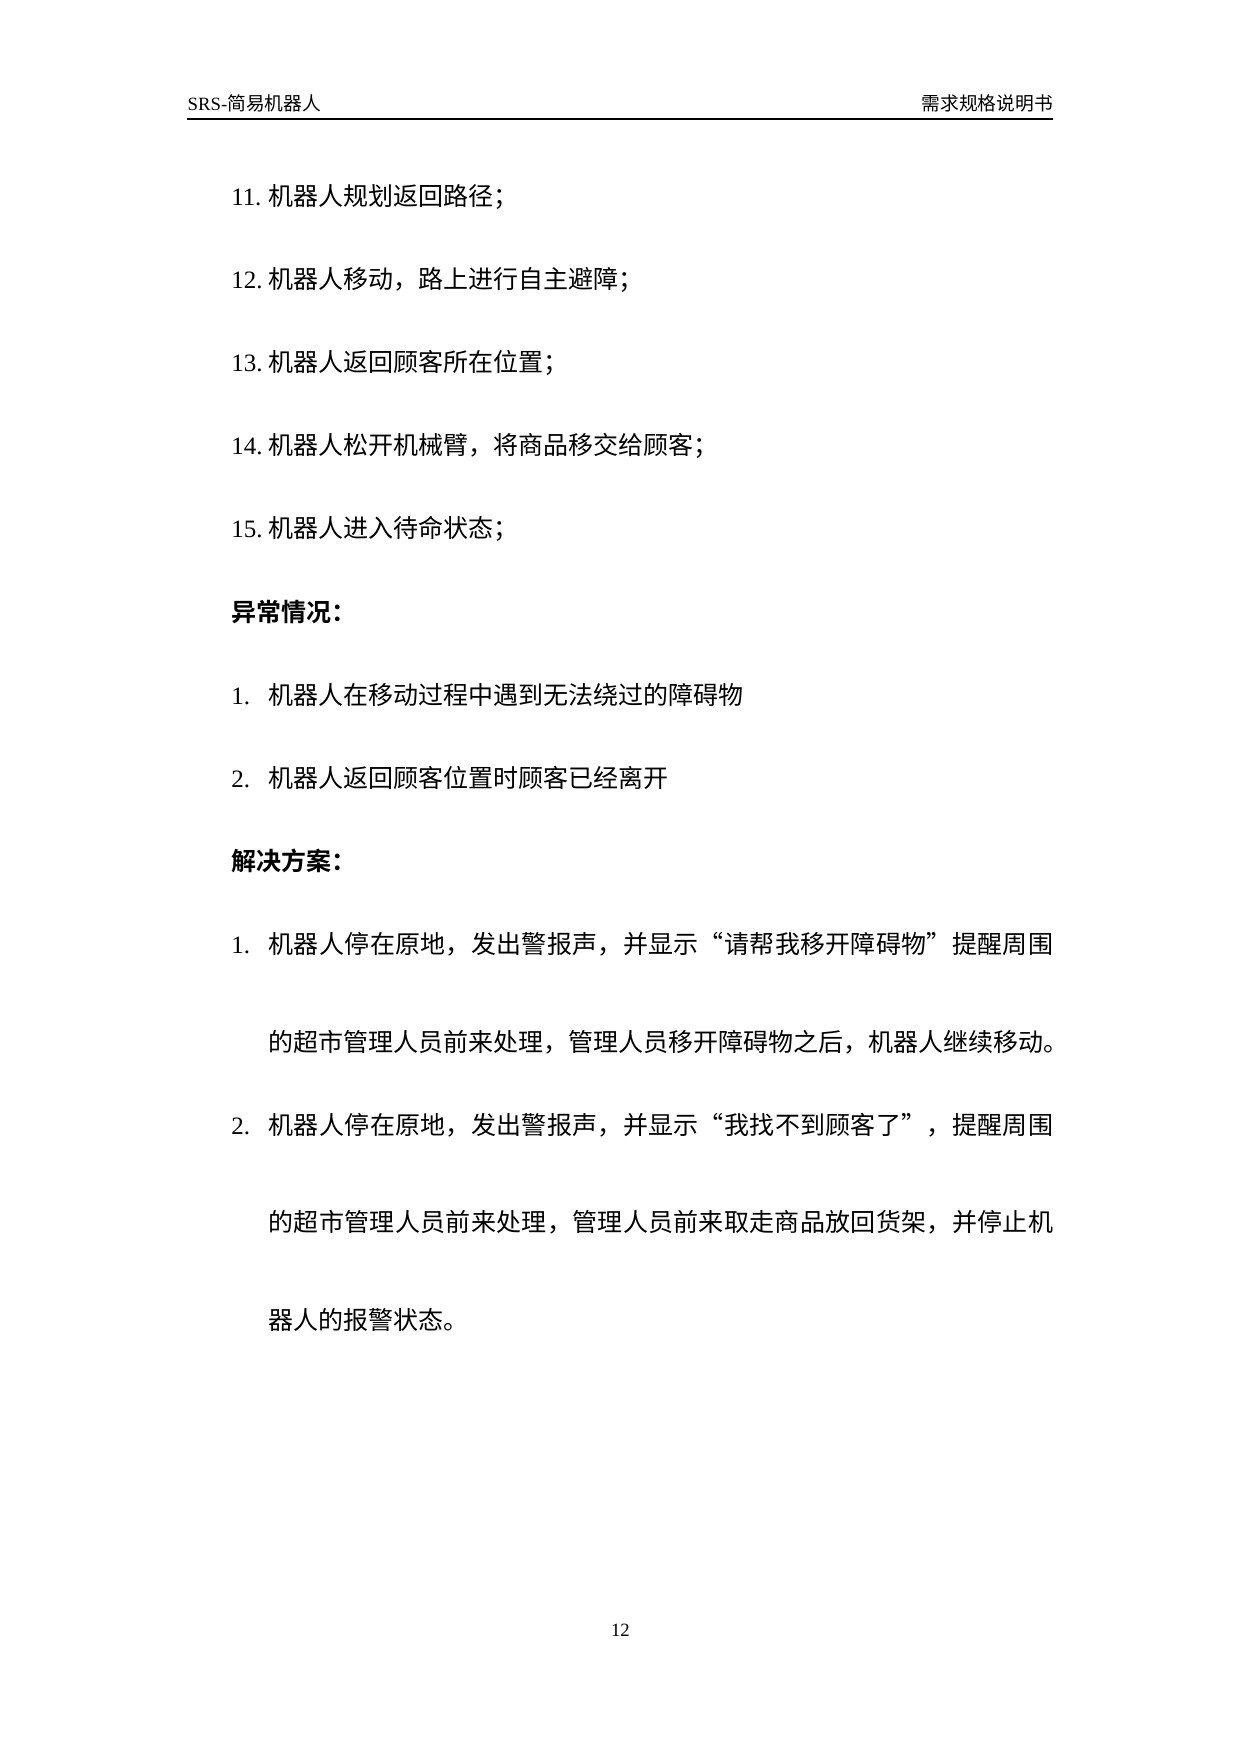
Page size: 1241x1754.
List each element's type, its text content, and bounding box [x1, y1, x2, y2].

list 机器人返回顾客所在位置； [231, 328, 1053, 393]
list 机器人进入待命状态； [231, 494, 1053, 559]
list 机器人停在原地，发出警报声，并显示“我找不到顾客了”，提醒周围的超市管理人员前来处理，管理人员前来取走商品放回货架，并停止机器人的报警状态。 [231, 1091, 1053, 1351]
list 机器人在移动过程中遇到无法绕过的障碍物 [231, 661, 1053, 726]
list 机器人返回顾客位置时顾客已经离开 [231, 744, 1053, 809]
list 机器人规划返回路径； [231, 162, 1053, 227]
list 机器人松开机械臂，将商品移交给顾客； [231, 411, 1053, 476]
list 机器人移动，路上进行自主避障； [231, 245, 1053, 310]
list 机器人停在原地，发出警报声，并显示“请帮我移开障碍物”提醒周围的超市管理人员前来处理，管理人员移开障碍物之后，机器人继续移动。 [231, 910, 1053, 1073]
text 解决方案： [187, 827, 1053, 892]
text 异常情况： [231, 578, 1053, 643]
